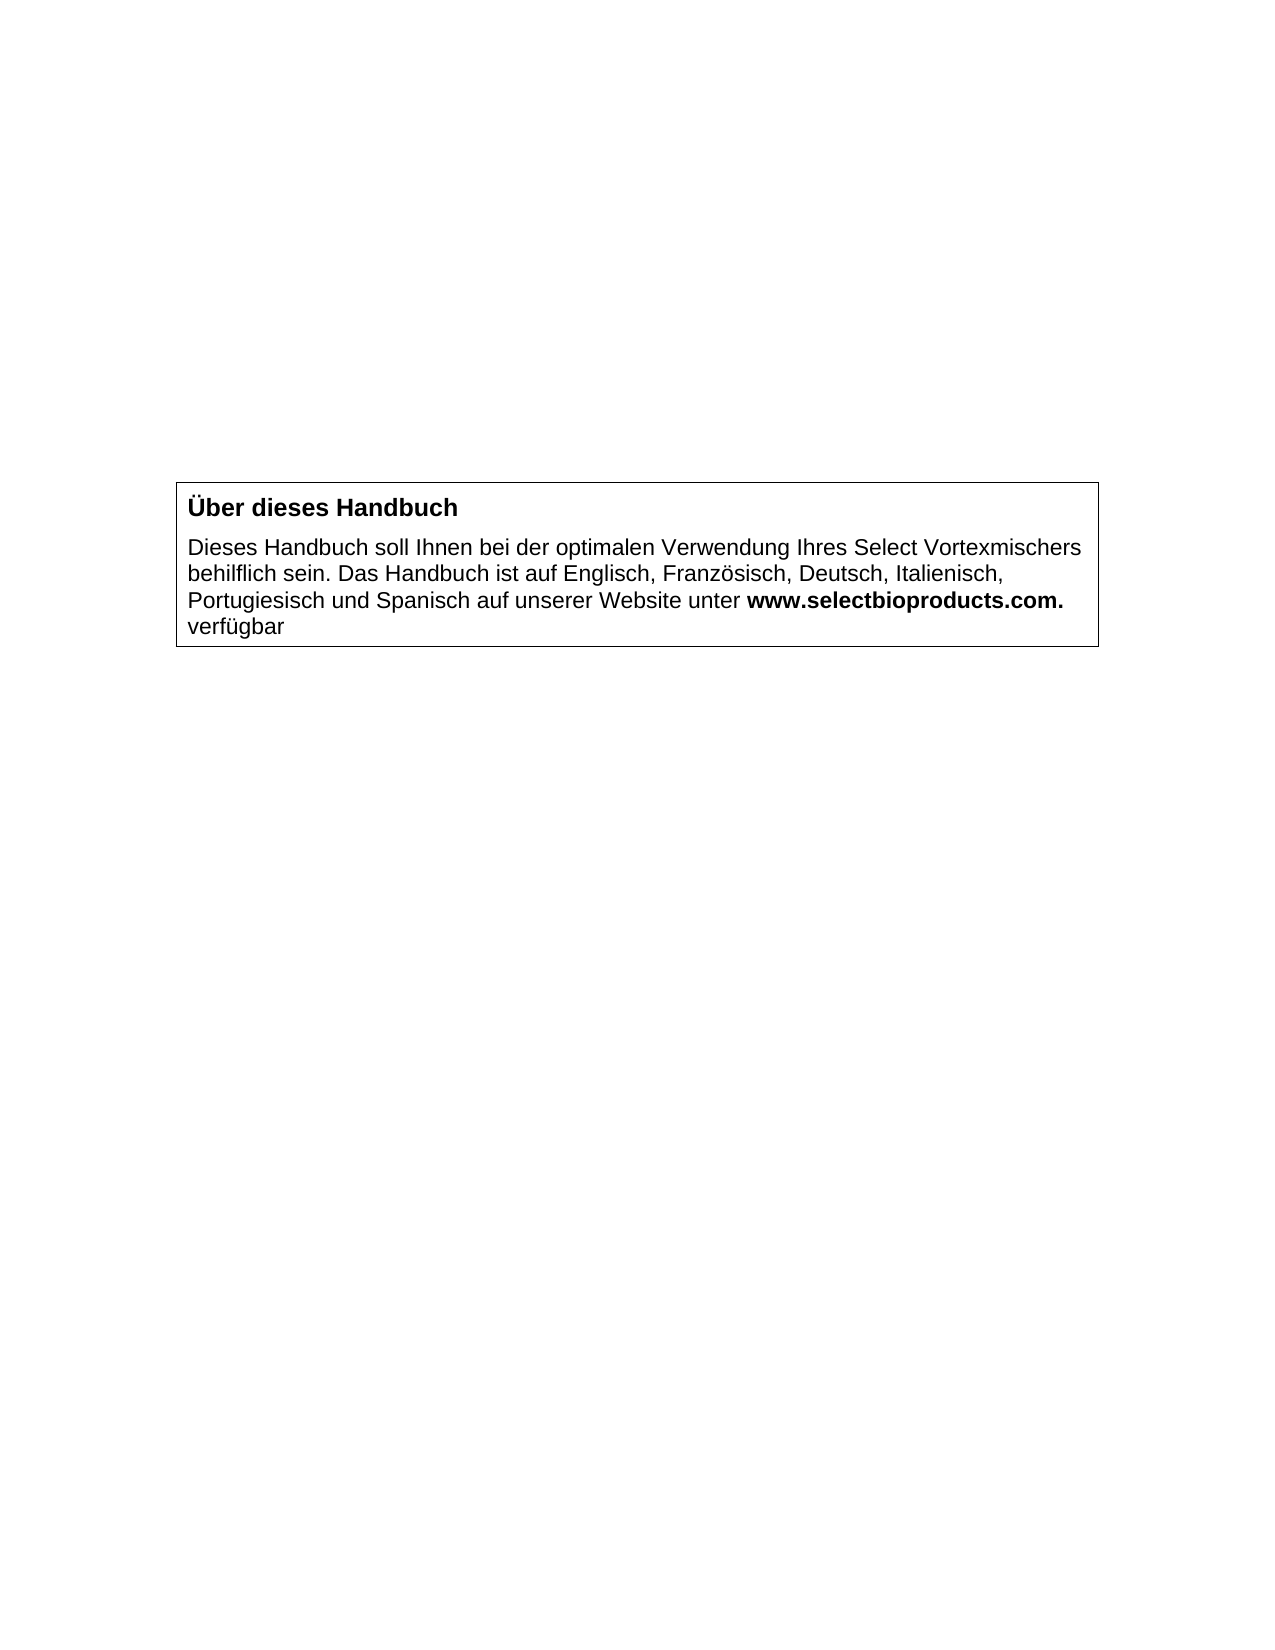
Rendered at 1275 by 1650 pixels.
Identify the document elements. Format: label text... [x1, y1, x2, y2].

table_header Über dieses Handbuch Dieses Handbuch soll Ihnen bei der optimalen Verwendung Ihres Select Vortexmischers behilflich sein. Das Handbuch ist auf Englisch, Französisch, Deutsch, Italienisch, Portugiesisch und Spanisch auf unserer Website unter www.selectbioproducts.com. verfügbar [177, 483, 1098, 646]
